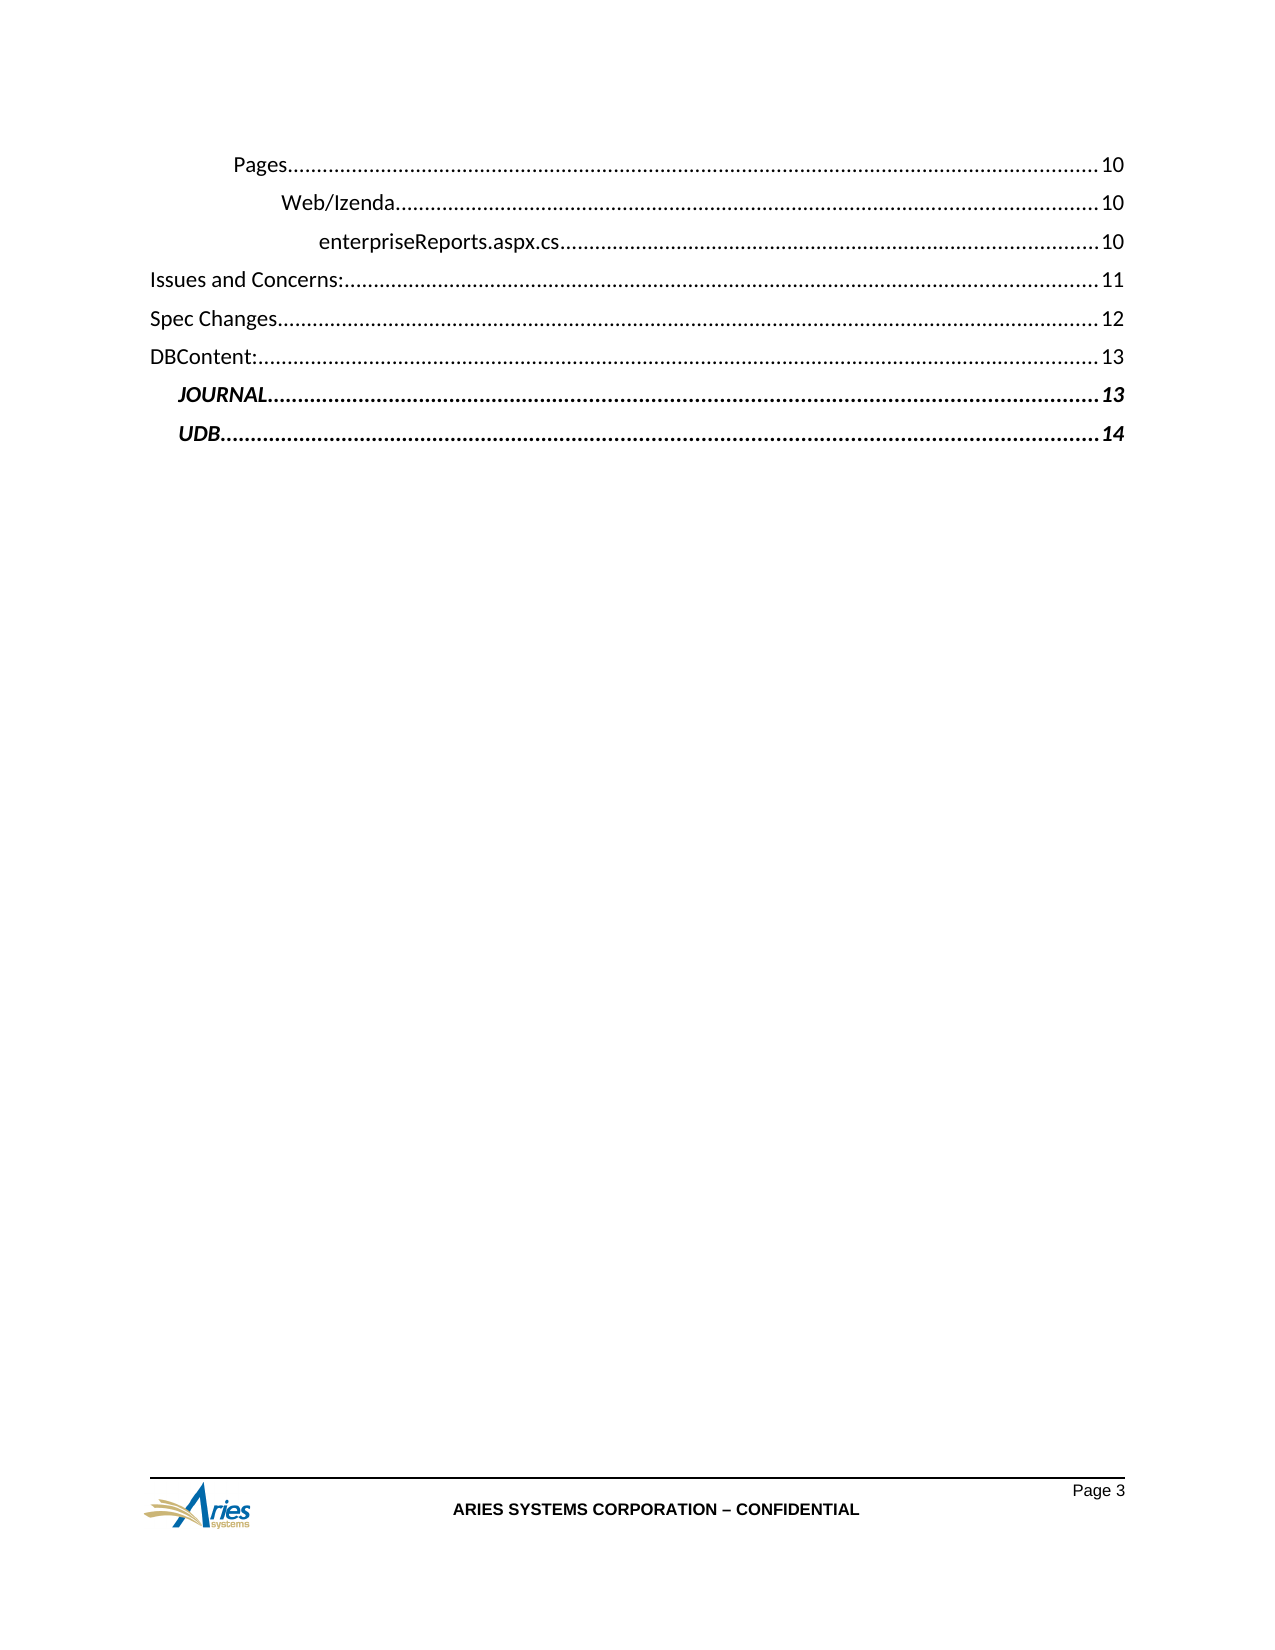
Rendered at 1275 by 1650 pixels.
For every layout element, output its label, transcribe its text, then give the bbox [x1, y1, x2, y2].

text Pages 10 [196, 150, 1125, 178]
text UDB 14 [178, 419, 1125, 447]
text JOURNAL 13 [178, 381, 1125, 409]
text Web/Izenda 10 [281, 188, 1125, 216]
text enterpriseReports.aspx.cs 10 [281, 227, 1125, 255]
text DBContent: 13 [150, 342, 1125, 370]
text Issues and Concerns: 11 [150, 265, 1125, 293]
picture [143, 1482, 251, 1529]
text Spec Changes 12 [150, 304, 1125, 332]
